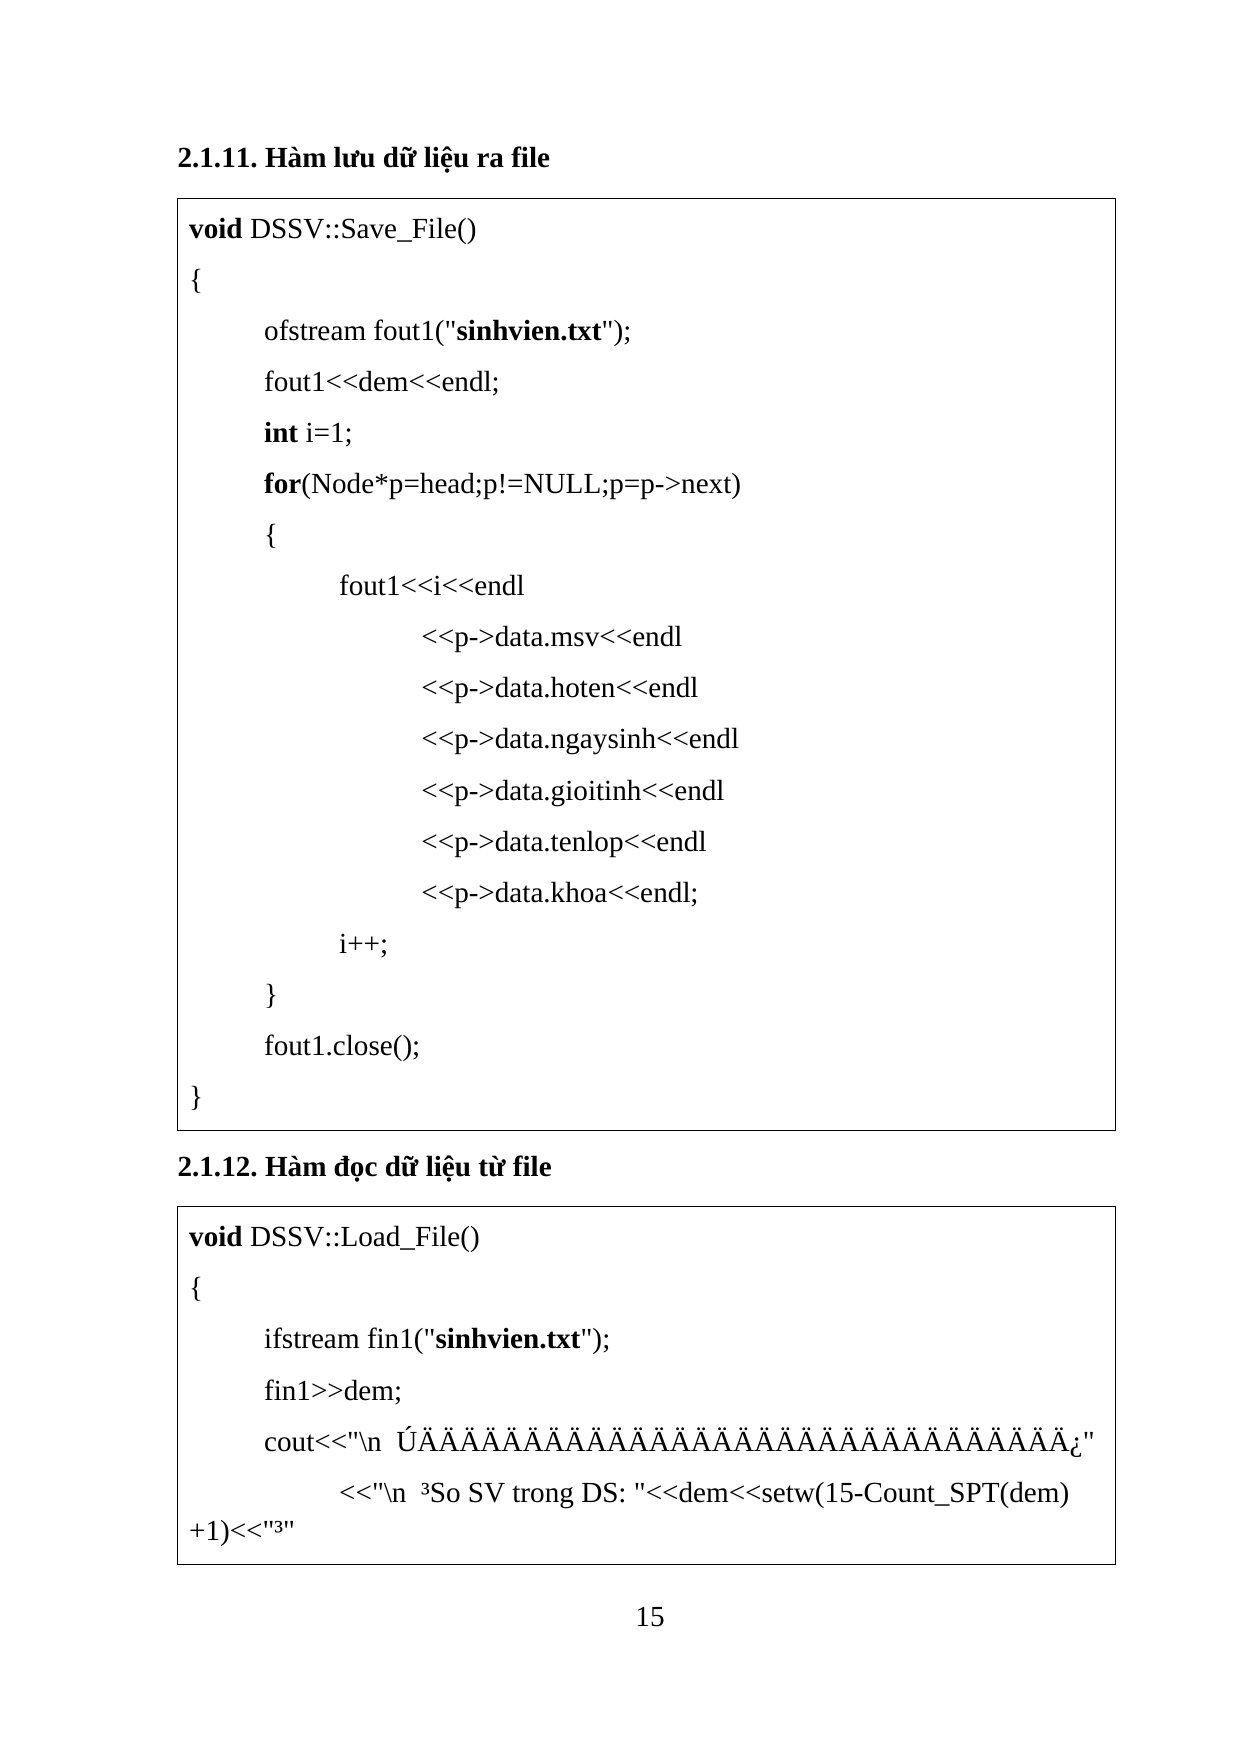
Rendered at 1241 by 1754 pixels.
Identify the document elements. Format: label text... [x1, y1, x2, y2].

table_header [178, 1207, 1115, 1564]
table_header void DSSV::Save_File() { ofstream fout1("sinhvien.txt"); fout1<<dem<<endl; int i=1; for(Node*p=head;p!=NULL;p=p->next) { fout1<<i<<endl <<p->data.msv<<endl <<p->data.hoten<<endl <<p->data.ngaysinh<<endl <<p->data.gioitinh<<endl <<p->data.tenlop<<endl <<p->data.khoa<<endl; i++; } fout1.close(); } [178, 199, 1115, 1130]
subtitle 2.1.12. Hàm đọc dữ liệu từ file [177, 1156, 1122, 1181]
subtitle 2.1.11. Hàm lưu dữ liệu ra file [177, 148, 1122, 173]
